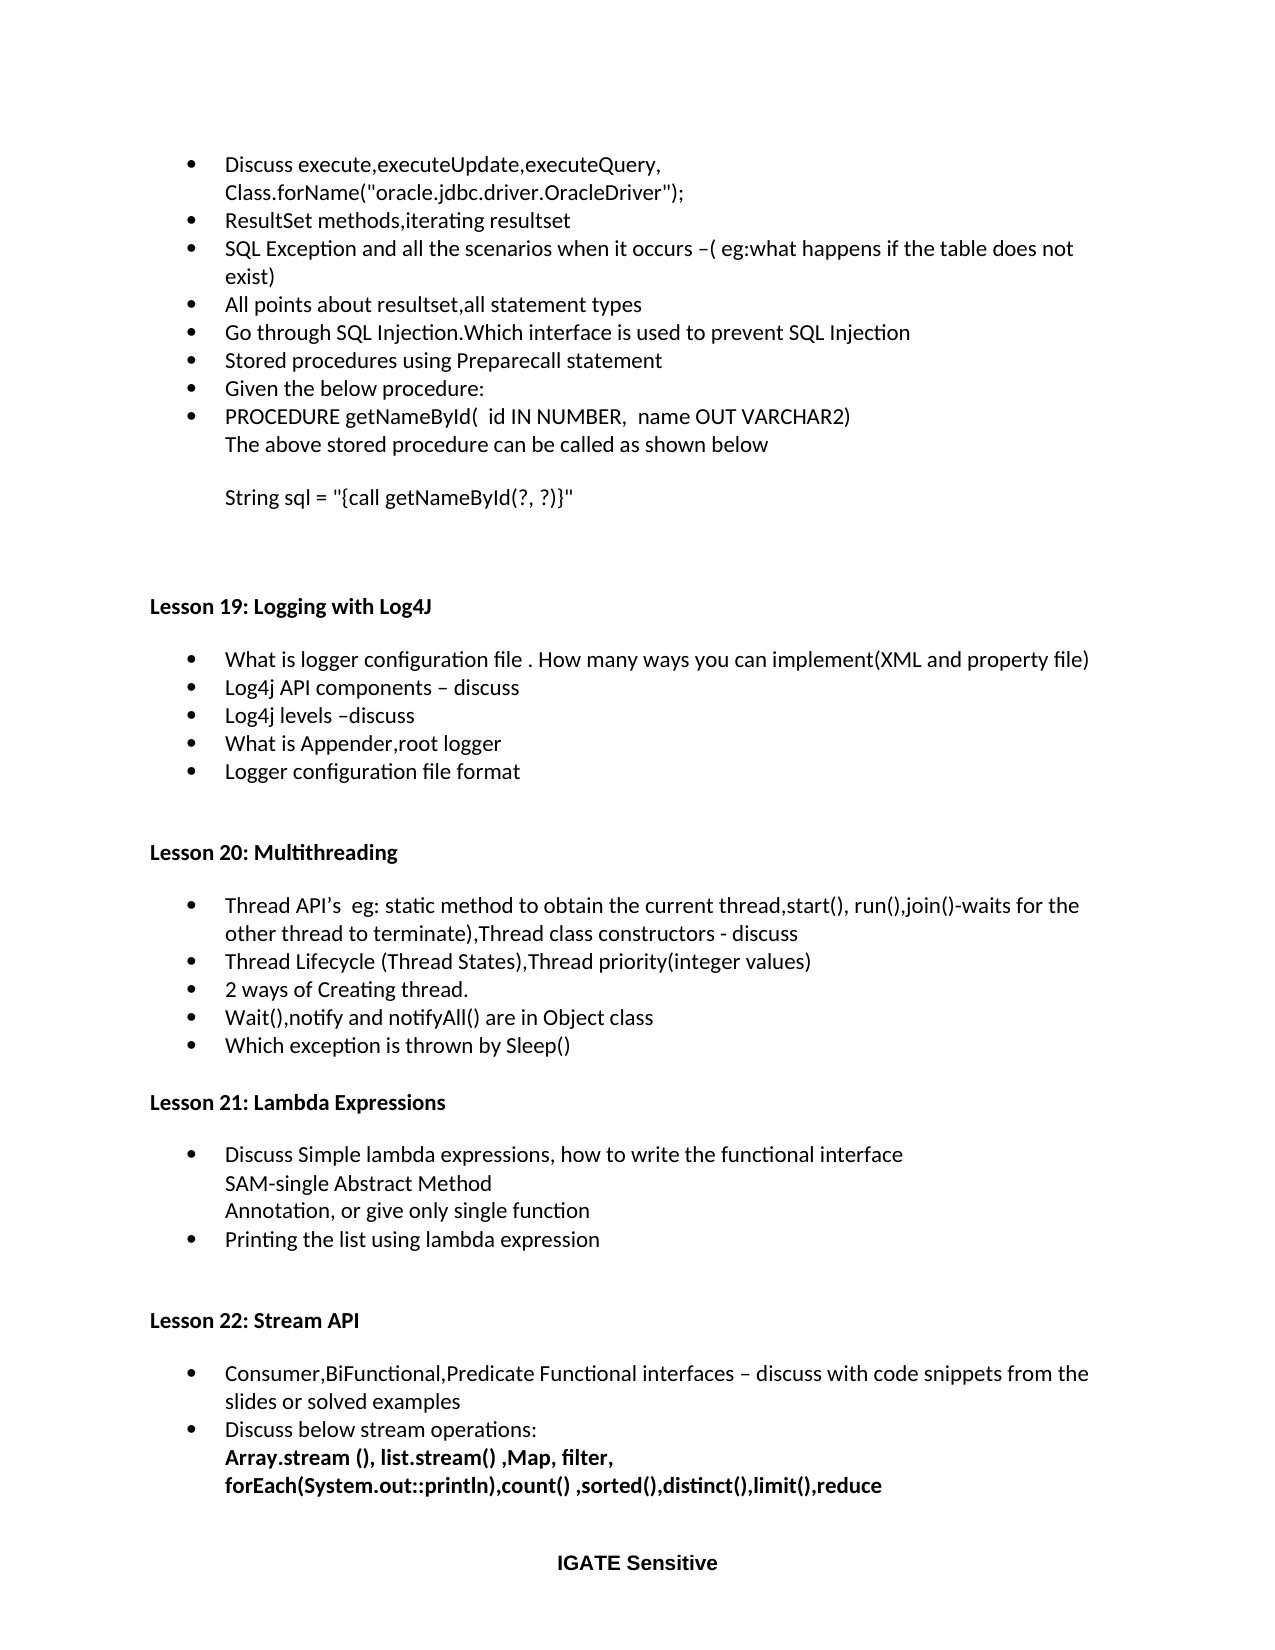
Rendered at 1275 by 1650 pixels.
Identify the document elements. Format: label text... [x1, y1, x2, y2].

list Printing the list using lambda expression [187, 1225, 1125, 1253]
list String sql = "{call getNameById(?, ?)}" [225, 483, 1125, 511]
list Thread Lifecycle (Thread States),Thread priority(integer values) [187, 947, 1125, 976]
text The above stored procedure can be called as shown below [187, 430, 1125, 458]
list SQL Exception and all the scenarios when it occurs –( eg:what happens if the table does not exist) [187, 234, 1125, 290]
list 2 ways of Creating thread. [187, 976, 1125, 1003]
list Log4j API components – discuss [187, 673, 1125, 701]
list SAM-single Abstract Method [225, 1169, 1125, 1197]
list What is Appender,root logger [187, 729, 1125, 757]
text Lesson 21: Lambda Expressions [150, 1088, 1125, 1116]
list Discuss Simple lambda expressions, how to write the functional interface [187, 1141, 1125, 1169]
list Wait(),notify and notifyAll() are in Object class [187, 1003, 1125, 1032]
text Lesson 20: Multithreading [150, 838, 1125, 866]
list What is logger configuration file . How many ways you can implement(XML and property file) [187, 645, 1125, 673]
list Array.stream (), list.stream() ,Map, filter, forEach(System.out::println),count() ,sorted(),distinct(),limit(),reduce [225, 1443, 1125, 1499]
list Consumer,BiFunctional,Predicate Functional interfaces – discuss with code snippets from the slides or solved examples [187, 1359, 1125, 1415]
list Go through SQL Injection.Which interface is used to prevent SQL Injection [187, 318, 1125, 346]
list Discuss below stream operations: [187, 1415, 1125, 1443]
list All points about resultset,all statement types [187, 290, 1125, 318]
list Stored procedures using Preparecall statement [187, 346, 1125, 374]
list Logger configuration file format [187, 757, 1125, 785]
list Given the below procedure: [187, 374, 1125, 402]
list Which exception is thrown by Sleep() [187, 1032, 1125, 1059]
list Discuss execute,executeUpdate,executeQuery, Class.forName("oracle.jdbc.driver.OracleDriver"); [187, 150, 1125, 206]
list Log4j levels –discuss [187, 701, 1125, 729]
list Annotation, or give only single function [225, 1197, 1125, 1225]
list PROCEDURE getNameById( id IN NUMBER, name OUT VARCHAR2) [187, 402, 1125, 430]
text Lesson 22: Stream API [150, 1306, 1125, 1334]
list ResultSet methods,iterating resultset [187, 206, 1125, 234]
text Lesson 19: Logging with Log4J [150, 592, 1125, 620]
list Thread API’s eg: static method to obtain the current thread,start(), run(),join()-waits for the other thread to terminate),Thread class constructors - discuss [187, 891, 1125, 947]
